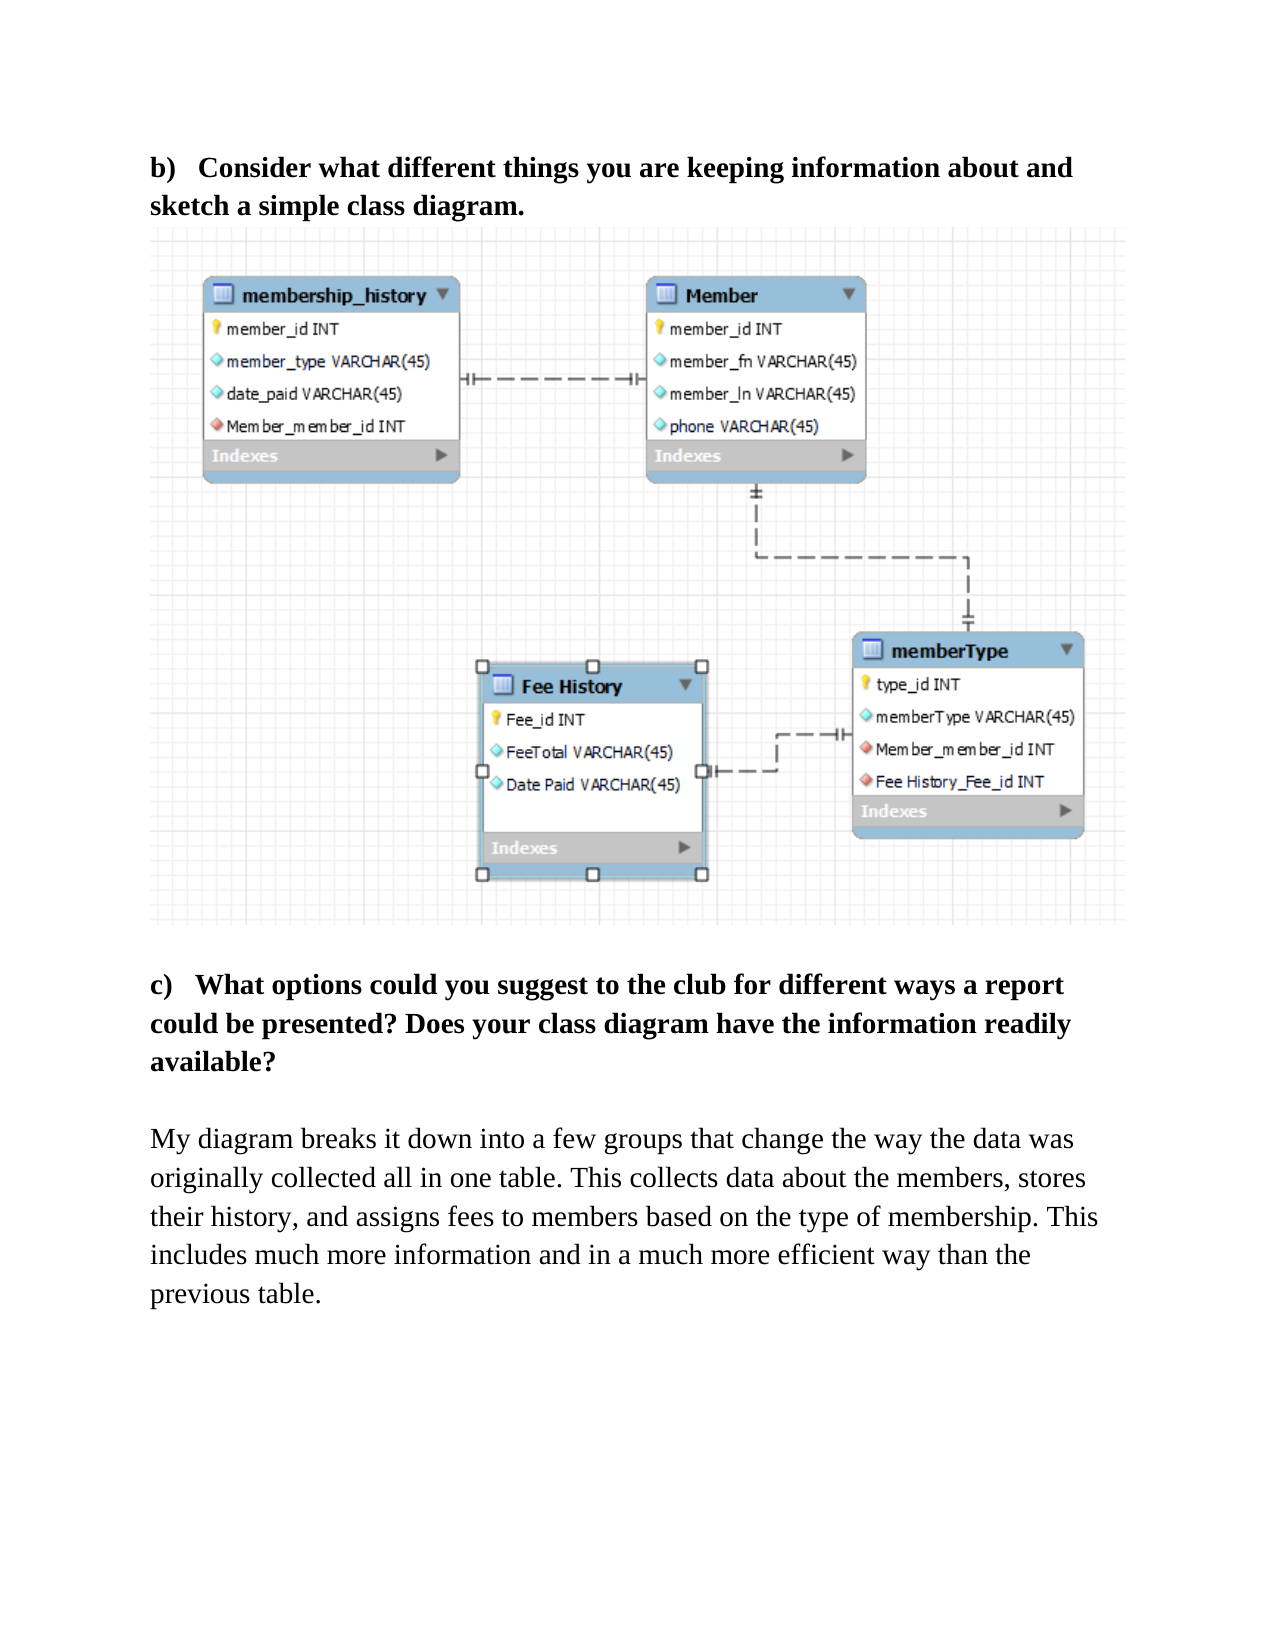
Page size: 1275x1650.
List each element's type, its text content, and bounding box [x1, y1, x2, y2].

text My diagram breaks it down into a few groups that change the way the data was originally collected all in one table. This collects data about the members, stores their history, and assigns fees to members based on the type of membership. This includes much more information and in a much more efficient way than the previous table. [150, 1122, 1125, 1309]
picture [150, 227, 1125, 925]
text c) What options could you suggest to the club for different ways a report could be presented? Does your class diagram have the information readily available? [150, 967, 1125, 1078]
text b) Consider what different things you are keeping information about and sketch a simple class diagram. [150, 150, 1125, 222]
